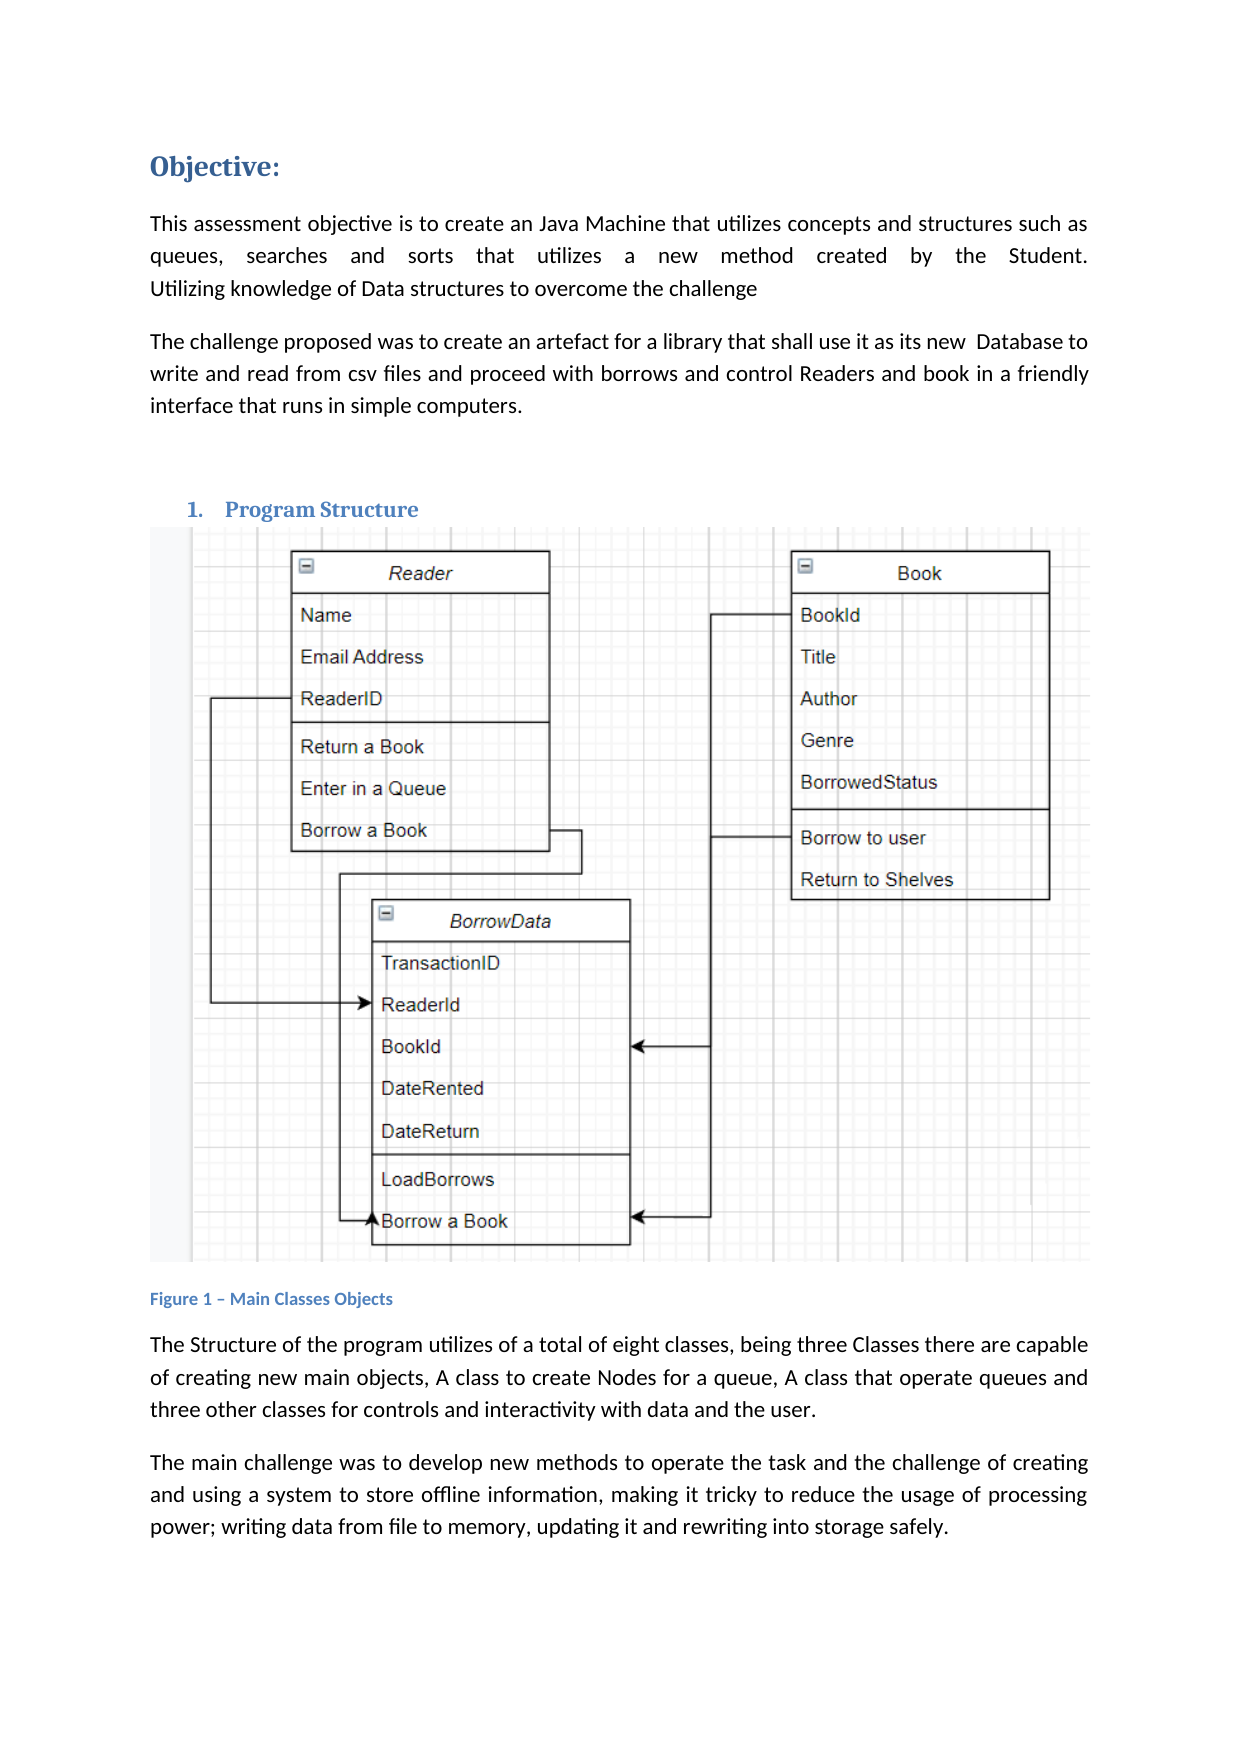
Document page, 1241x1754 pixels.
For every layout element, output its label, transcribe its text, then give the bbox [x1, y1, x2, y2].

text The Structure of the program utilizes of a total of eight classes, being three Classes there are capable of creating new main objects, A class to create Nodes for a queue, A class that operate queues and three other classes for controls and interactivity with data and the user. [150, 1330, 1090, 1423]
text Objective: [150, 150, 1090, 183]
subtitle Program Structure [187, 497, 1090, 523]
text This assessment objective is to create an Java Machine that utilizes concepts and structures such as queues, searches and sorts that utilizes a new method created by the Student. Utilizing knowledge of Data structures to overcome the challenge [150, 209, 1090, 302]
text The main challenge was to develop new methods to operate the task and the challenge of creating and using a system to store offline information, making it tricky to reduce the usage of processing power; writing data from file to memory, updating it and rewriting into storage safely. [150, 1448, 1090, 1540]
text The challenge proposed was to create an artefact for a library that shall use it as its new Database to write and read from csv files and proceed with borrows and control Readers and book in a friendly interface that runs in simple computers. [150, 327, 1090, 419]
picture [150, 527, 1091, 1262]
